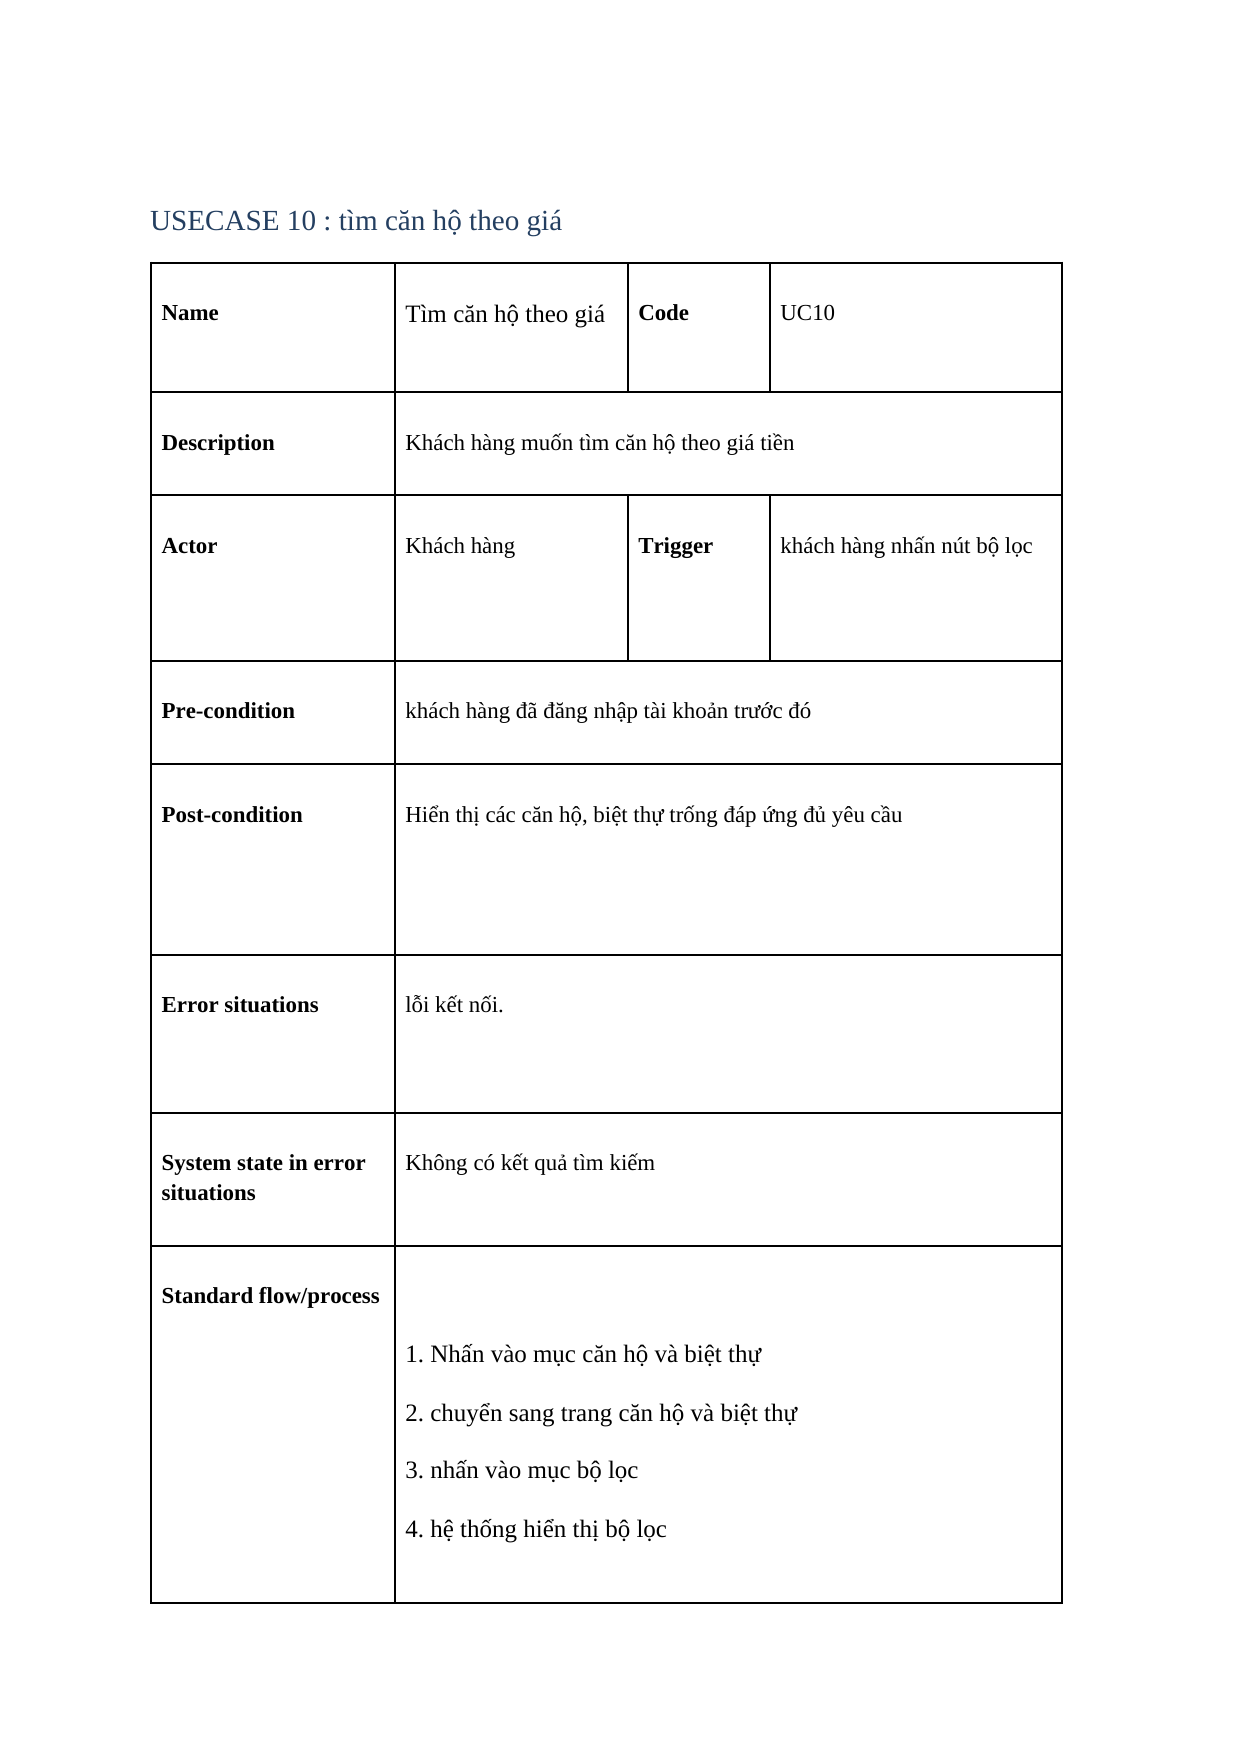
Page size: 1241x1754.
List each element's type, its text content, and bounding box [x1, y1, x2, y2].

table_cell Error situations [152, 956, 394, 1112]
table_cell Actor [152, 496, 394, 660]
table_cell Description [152, 393, 394, 494]
table_cell khách hàng đã đăng nhập tài khoản trước đó [396, 662, 1061, 763]
table_cell Pre-condition [152, 662, 394, 763]
table_cell Khách hàng muốn tìm căn hộ theo giá tiền [396, 393, 1061, 494]
table_header Tìm căn hộ theo giá [396, 264, 627, 391]
table_header UC10 [771, 264, 1061, 391]
table_cell Trigger [629, 496, 769, 660]
table_cell Hiển thị các căn hộ, biệt thự trống đáp ứng đủ yêu cầu [396, 765, 1061, 954]
table_cell Post-condition [152, 765, 394, 954]
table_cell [396, 1247, 1061, 1602]
table_cell Không có kết quả tìm kiếm [396, 1114, 1061, 1245]
table_cell System state in error situations [152, 1114, 394, 1245]
table_cell khách hàng nhấn nút bộ lọc [771, 496, 1061, 660]
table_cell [152, 1247, 394, 1602]
subtitle USECASE 10 : tìm căn hộ theo giá [150, 203, 1090, 237]
table_cell lỗi kết nối. [396, 956, 1061, 1112]
table_header Name [152, 264, 394, 391]
table_header Code [629, 264, 769, 391]
table_cell Khách hàng [396, 496, 627, 660]
